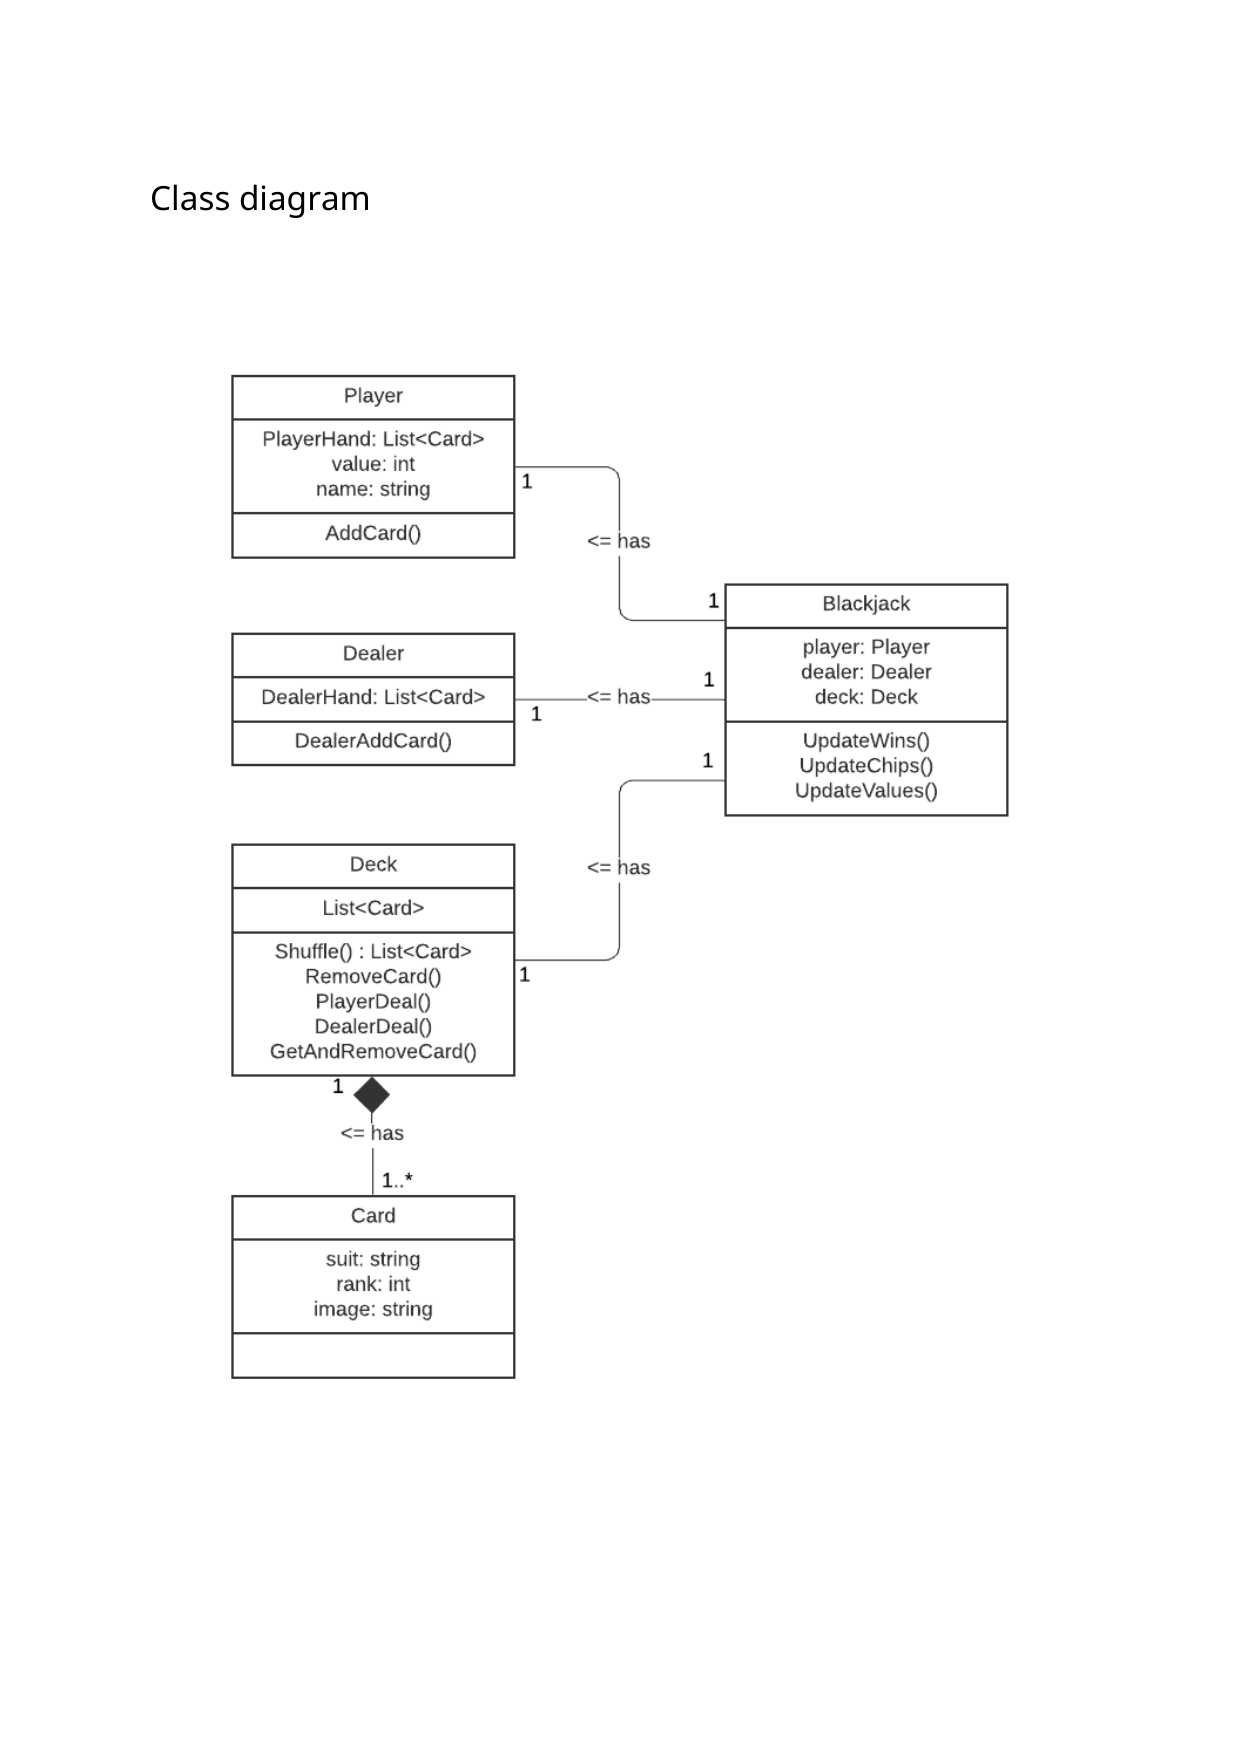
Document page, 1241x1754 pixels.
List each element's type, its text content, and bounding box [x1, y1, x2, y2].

picture [168, 300, 1072, 1454]
subtitle Class diagram [150, 175, 1090, 220]
